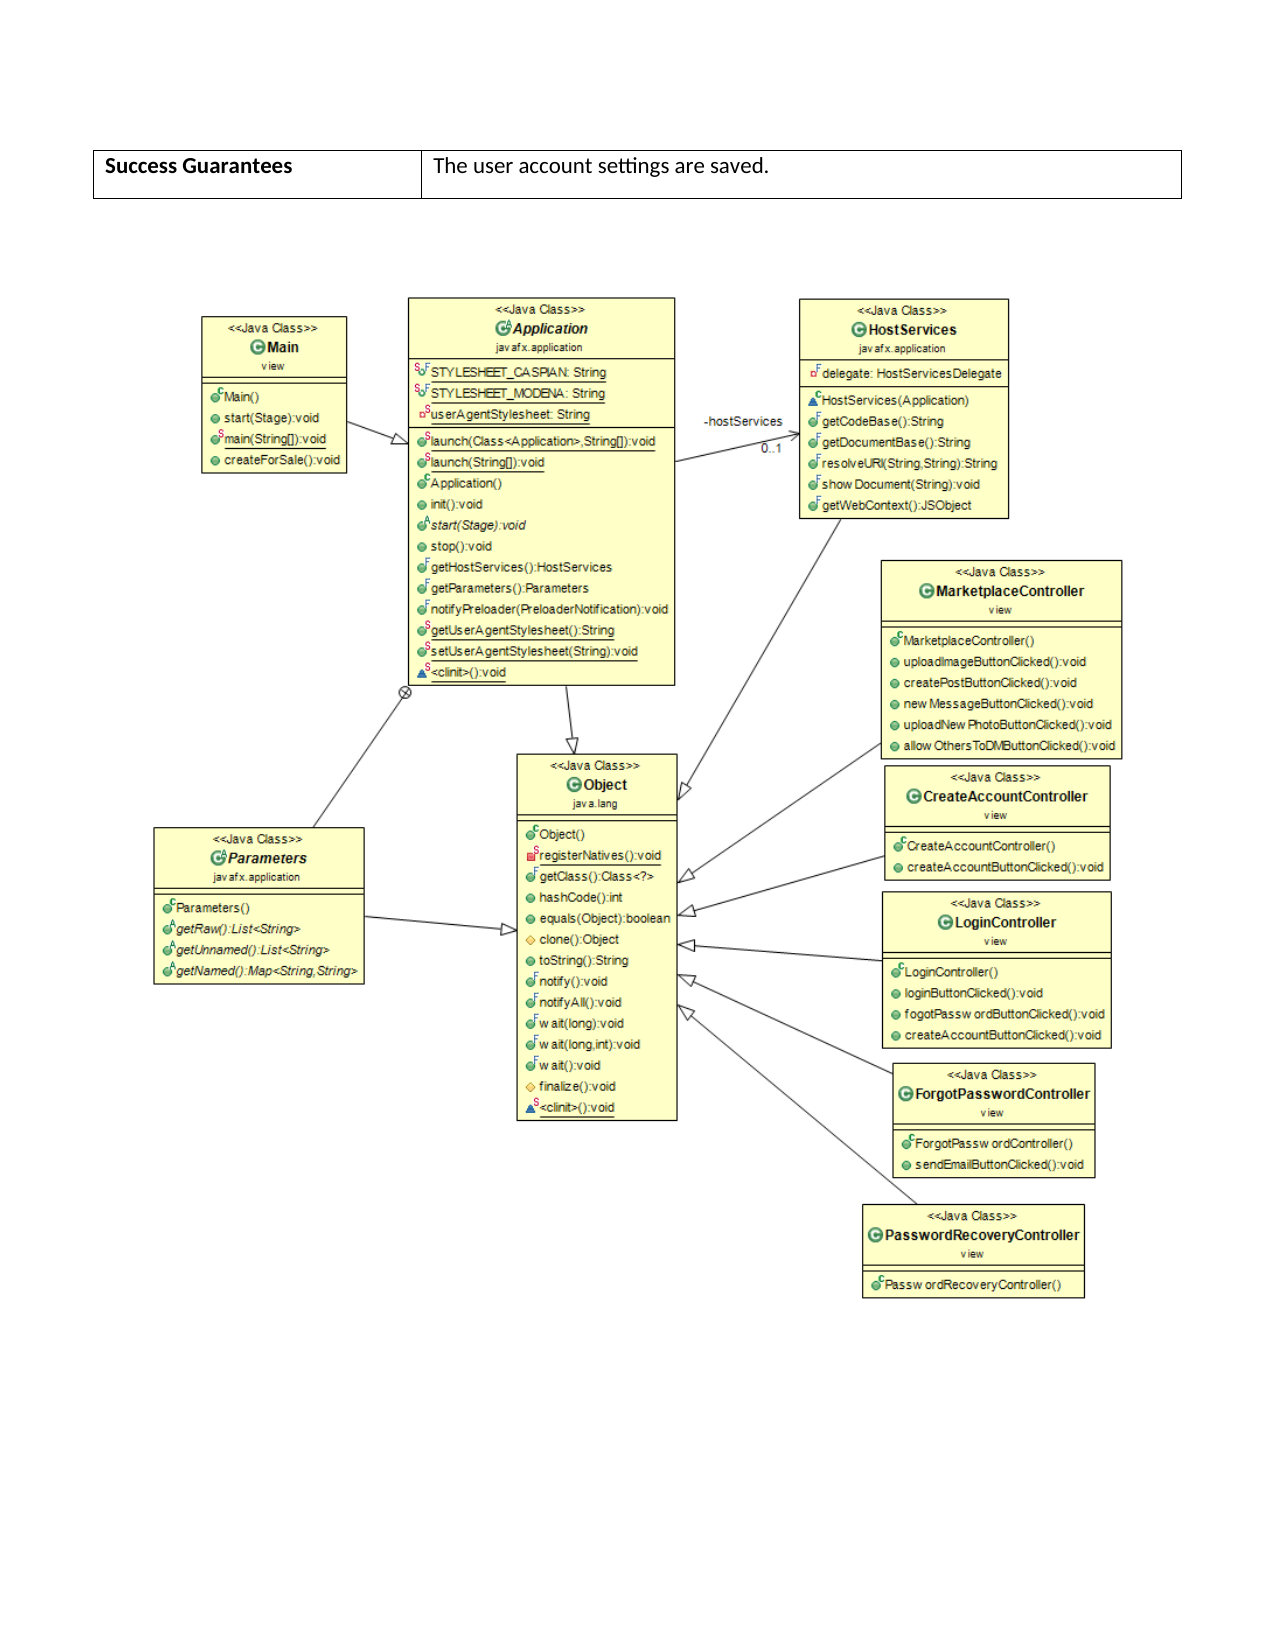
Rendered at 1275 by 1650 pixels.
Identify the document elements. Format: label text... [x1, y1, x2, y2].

picture [150, 294, 1125, 1302]
table_cell Success Guarantees [94, 151, 421, 198]
table_cell The user account settings are saved. [422, 151, 1181, 198]
